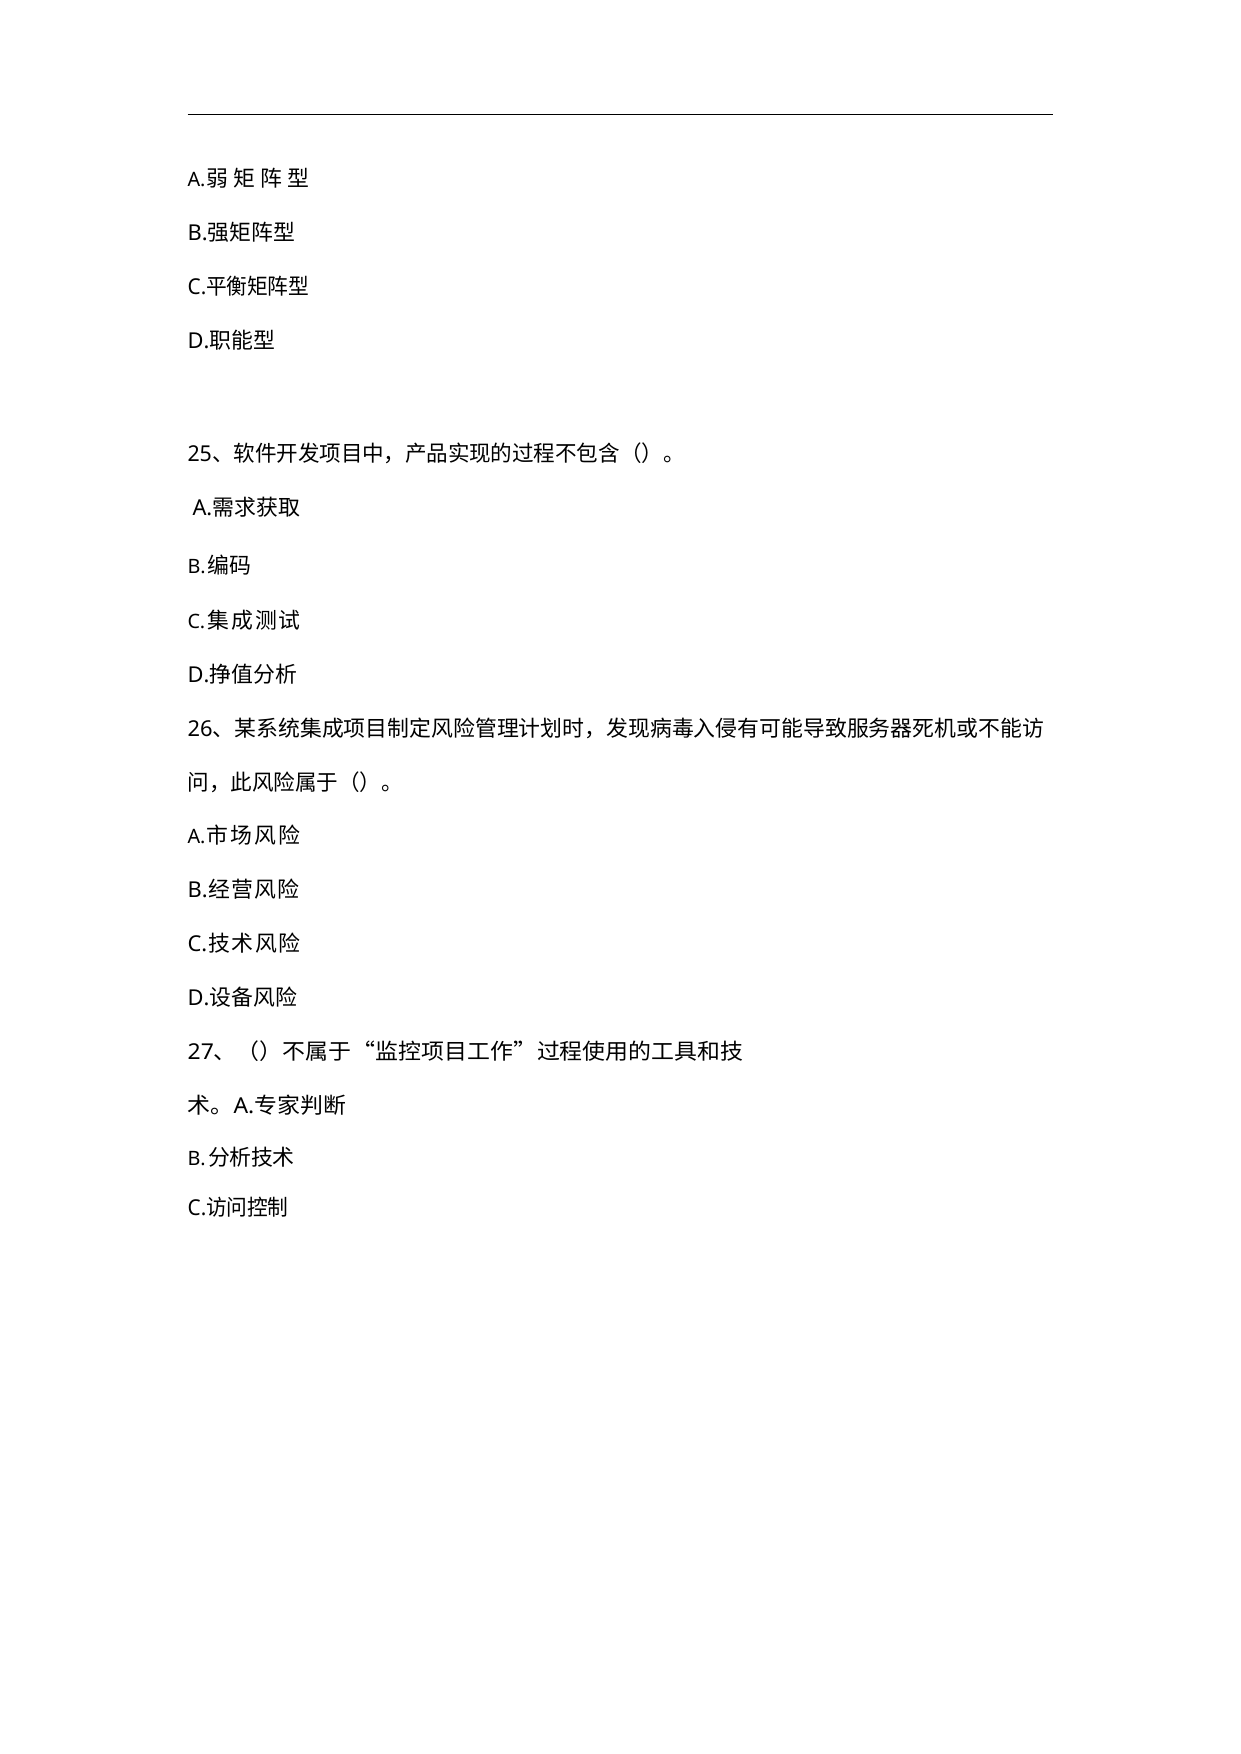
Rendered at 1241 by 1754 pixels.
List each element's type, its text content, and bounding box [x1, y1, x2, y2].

list 集成测试D.挣值分析 [187, 603, 301, 688]
text 27、（）不属于“监控项目工作”过程使用的工具和技术。A.专家判断 [187, 1034, 747, 1119]
text 25、软件开发项目中，产品实现的过程不包含（）。 A.需求获取 [187, 436, 682, 521]
list 分析技术C.访问控制 [187, 1142, 295, 1222]
list 弱 矩 阵 型 B.强矩阵型 C.平衡矩阵型D.职能型 [187, 161, 317, 354]
text 26、某系统集成项目制定风险管理计划时，发现病毒入侵有可能导致服务器死机或不能访问，此风险属于（）。 [187, 711, 1053, 796]
list 编码 [187, 543, 1076, 581]
list 市场风险B.经营风险C.技术风险D.设备风险 [187, 818, 300, 1012]
